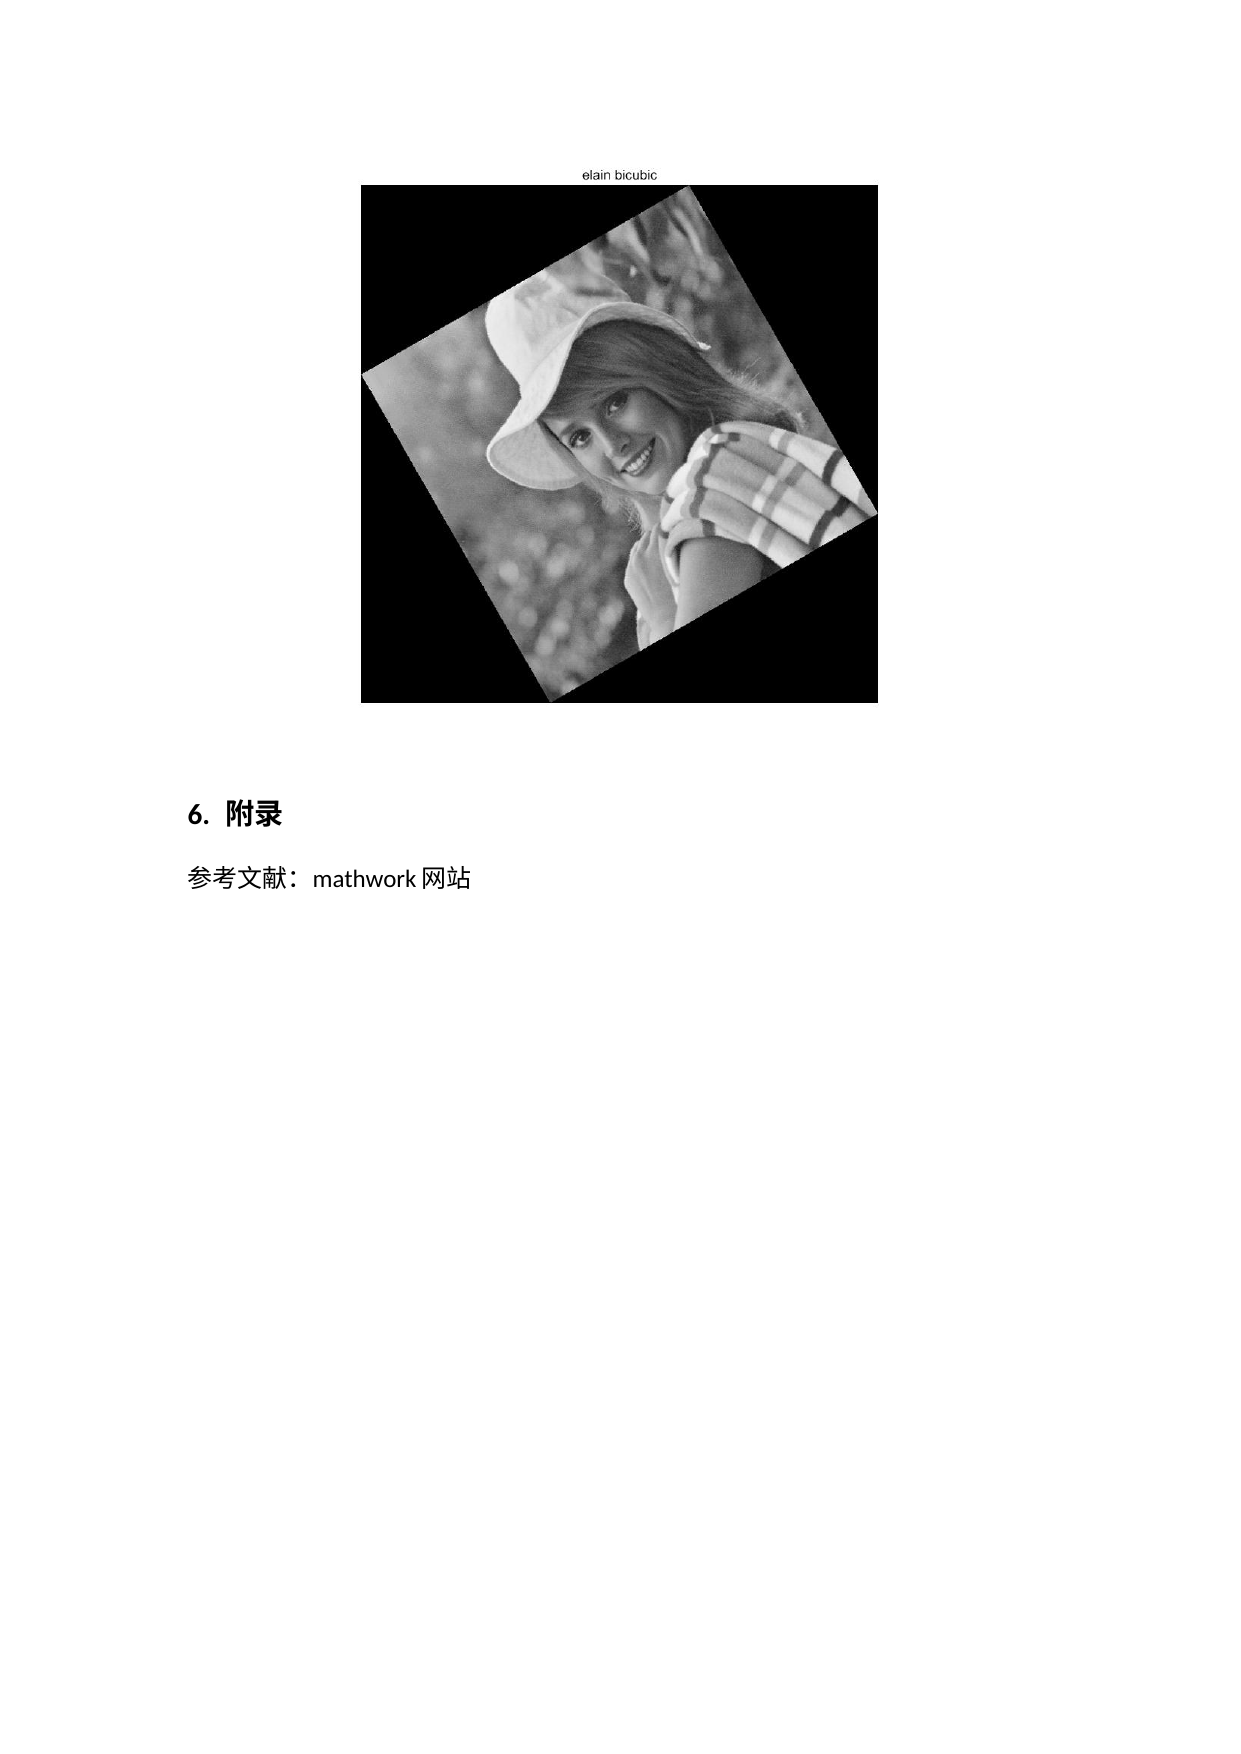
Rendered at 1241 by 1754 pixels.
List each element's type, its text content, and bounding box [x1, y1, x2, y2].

picture [291, 162, 949, 765]
list 附录 [187, 779, 1053, 844]
text 参考文献：mathwork网站 [187, 844, 1053, 909]
